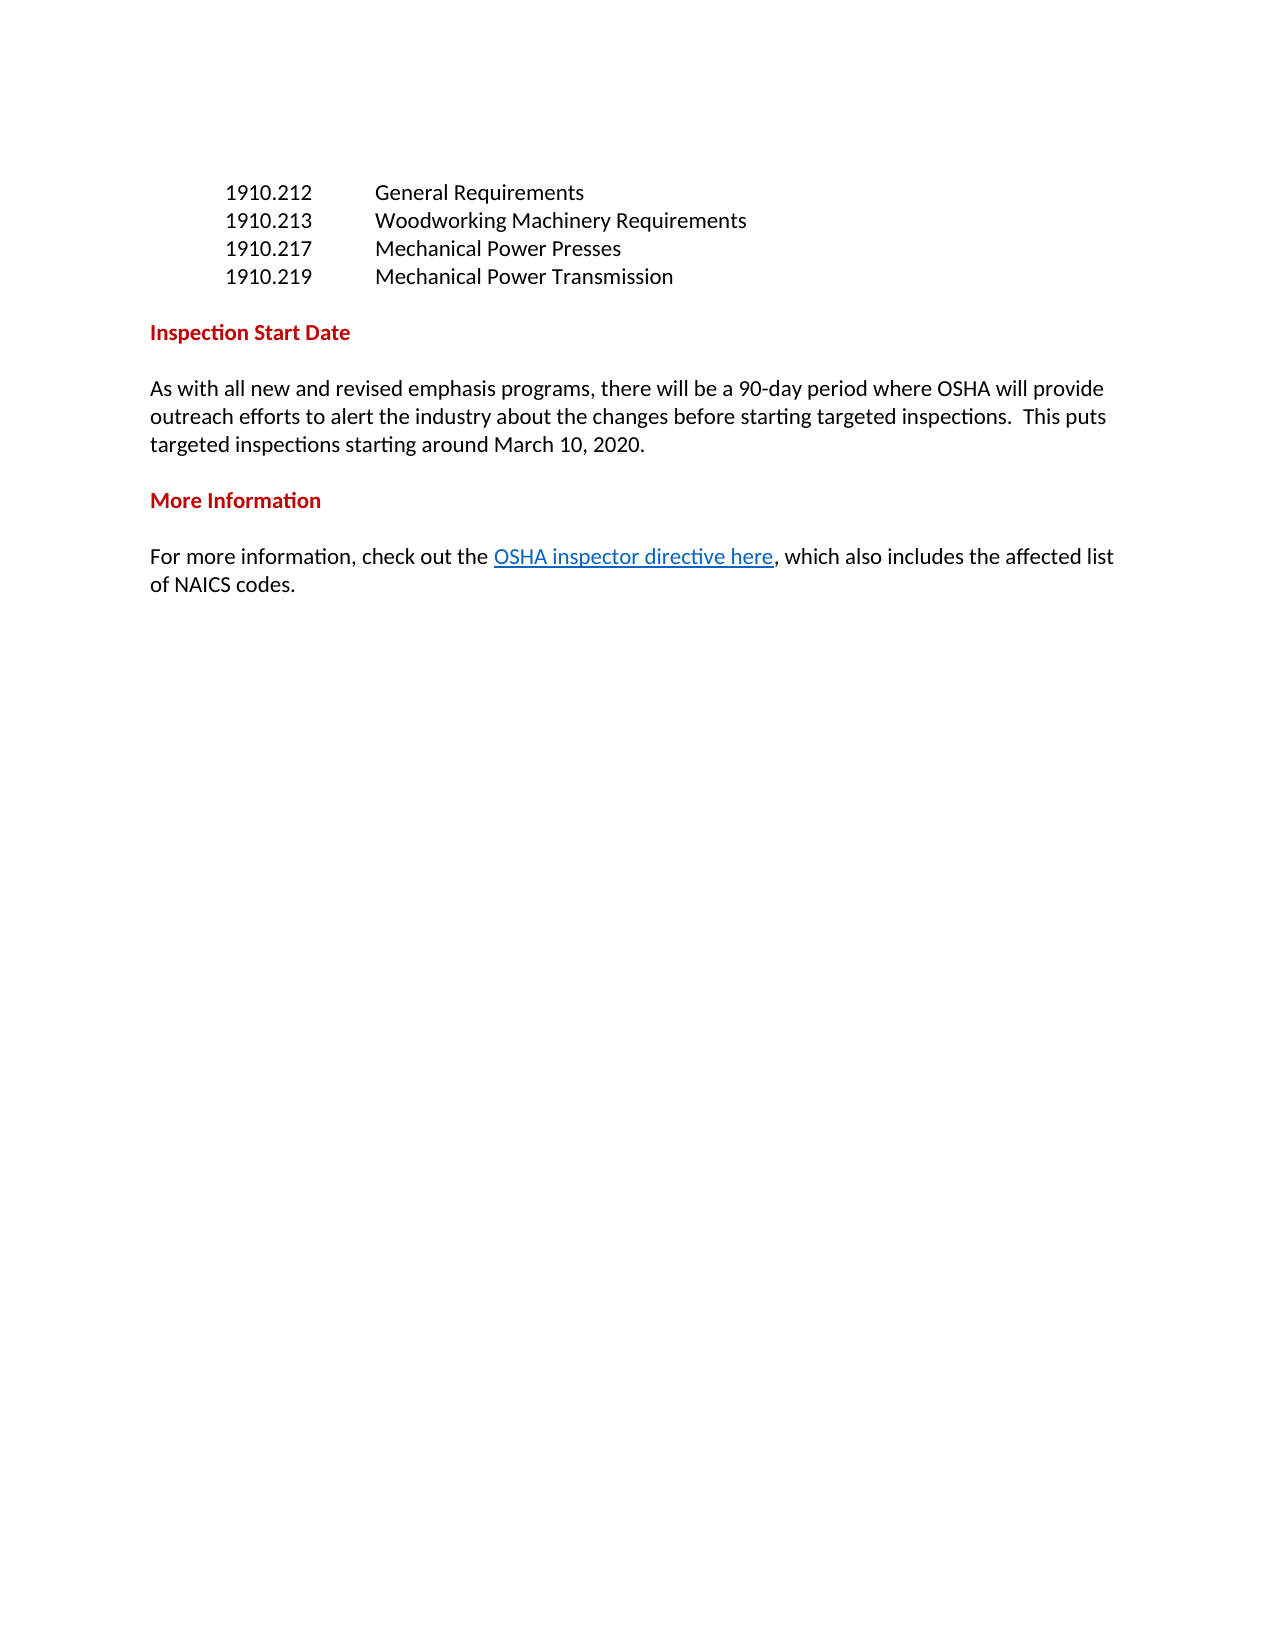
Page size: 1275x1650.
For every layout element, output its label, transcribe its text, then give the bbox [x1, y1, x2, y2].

text For more information, check out the OSHA inspector directive here, which also includes the affected list of NAICS codes. [150, 542, 1125, 598]
text Inspection Start Date [150, 318, 1125, 346]
text 1910.212 General Requirements [225, 178, 1125, 206]
text As with all new and revised emphasis programs, there will be a 90-day period where OSHA will provide outreach efforts to alert the industry about the changes before starting targeted inspections. This puts targeted inspections starting around March 10, 2020. [150, 374, 1125, 458]
text 1910.219 Mechanical Power Transmission [225, 262, 1125, 290]
text 1910.213 Woodworking Machinery Requirements [225, 206, 1125, 234]
text More Information [150, 486, 1125, 514]
text 1910.217 Mechanical Power Presses [225, 234, 1125, 262]
